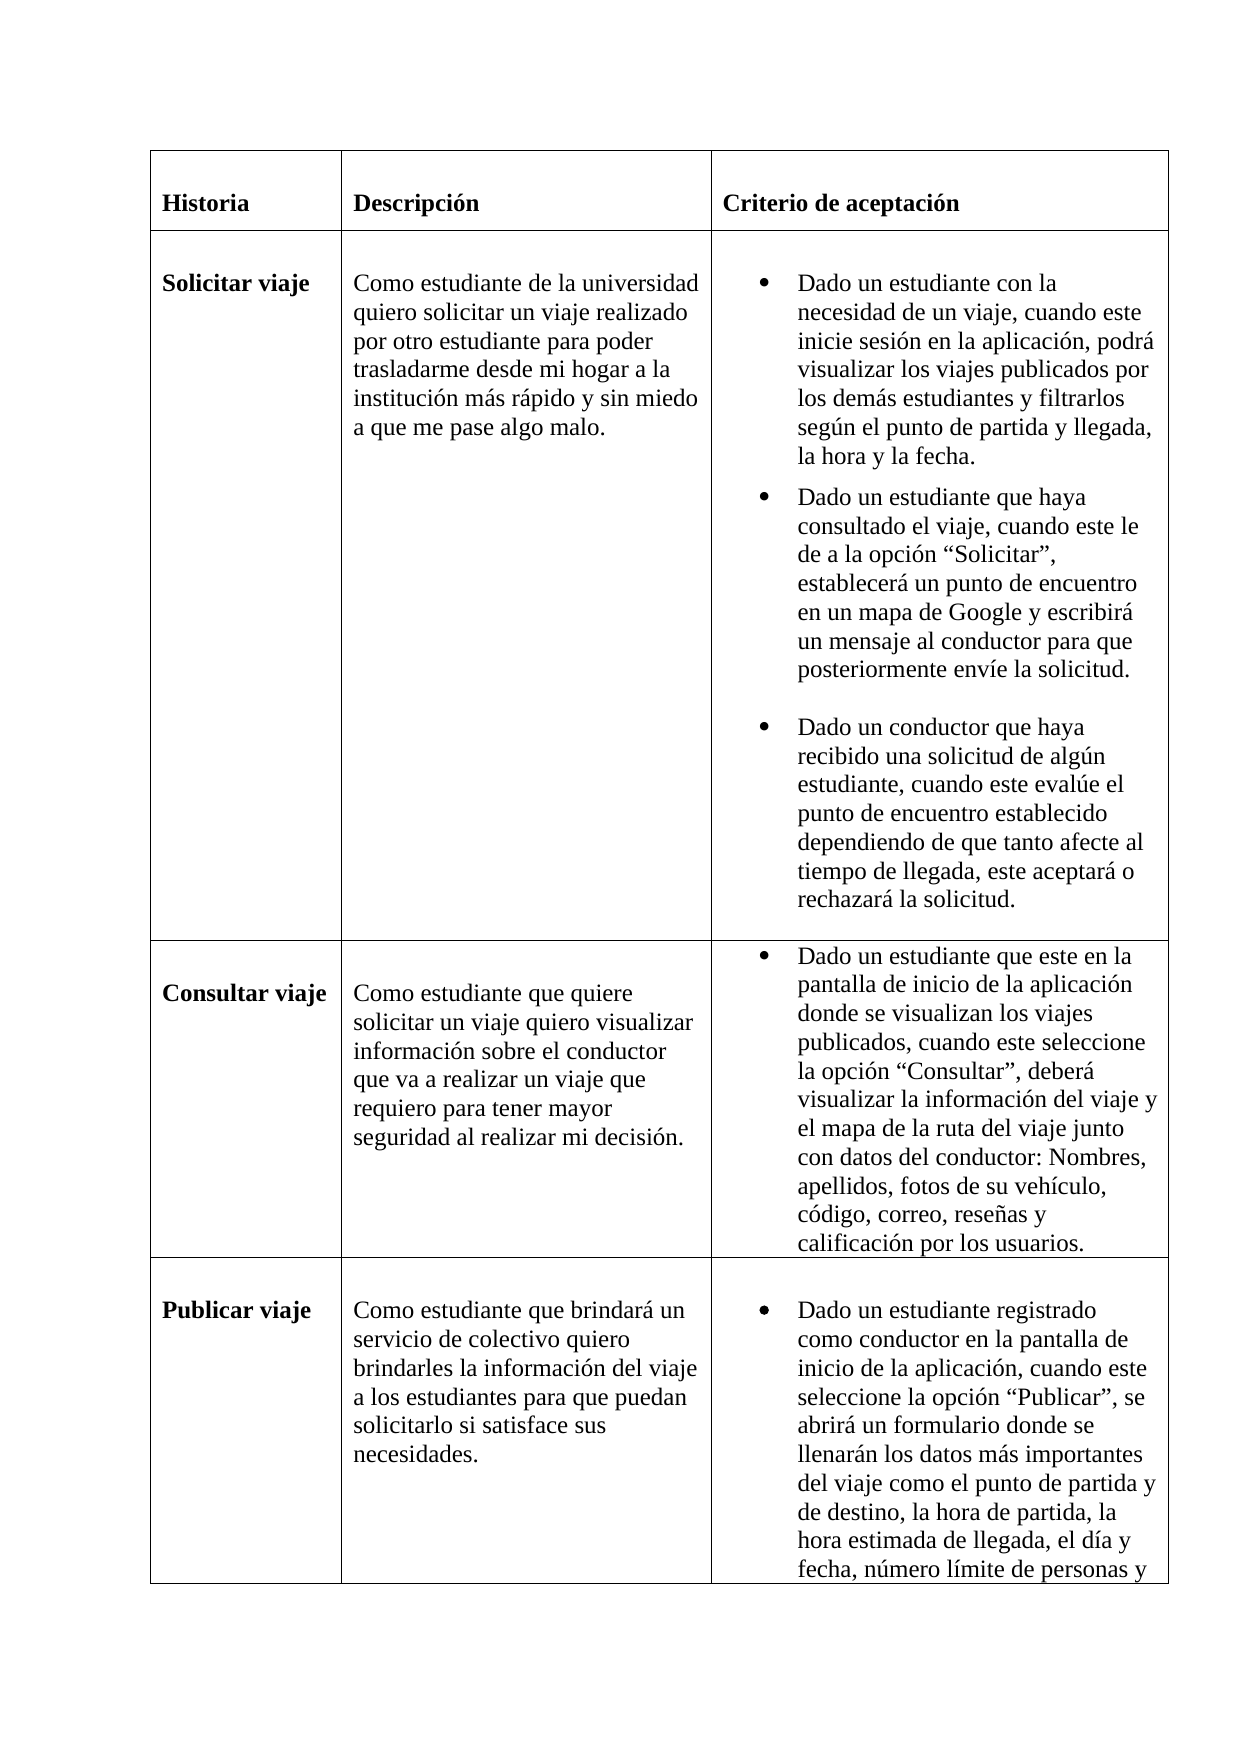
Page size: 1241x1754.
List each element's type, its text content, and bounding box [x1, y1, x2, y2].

table_cell Dado un estudiante que este en la pantalla de inicio de la aplicación donde se visualizan los viajes publicados, cuando este seleccione la opción “Consultar”, deberá visualizar la información del viaje y el mapa de la ruta del viaje junto con datos del conductor: Nombres, apellidos, fotos de su vehículo, código, correo, reseñas y calificación por los usuarios. [712, 941, 1168, 1257]
table_cell Dado un estudiante con la necesidad de un viaje, cuando este inicie sesión en la aplicación, podrá visualizar los viajes publicados por los demás estudiantes y filtrarlos según el punto de partida y llegada, la hora y la fecha. Dado un estudiante que haya consultado el viaje, cuando este le de a la opción “Solicitar”, establecerá un punto de encuentro en un mapa de Google y escribirá un mensaje al conductor para que posteriormente envíe la solicitud. Dado un conductor que haya recibido una solicitud de algún estudiante, cuando este evalúe el punto de encuentro establecido dependiendo de que tanto afecte al tiempo de llegada, este aceptará o rechazará la solicitud. [712, 231, 1168, 940]
table_cell Como estudiante que quiere solicitar un viaje quiero visualizar información sobre el conductor que va a realizar un viaje que requiero para tener mayor seguridad al realizar mi decisión. [342, 941, 711, 1257]
table_header Historia [151, 151, 341, 230]
table_header Criterio de aceptación [712, 151, 1168, 230]
table_cell Solicitar viaje [151, 231, 341, 940]
table_header Descripción [342, 151, 711, 230]
table_cell Consultar viaje [151, 941, 341, 1257]
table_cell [342, 1258, 711, 1583]
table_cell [712, 1258, 1168, 1583]
table_cell Como estudiante de la universidad quiero solicitar un viaje realizado por otro estudiante para poder trasladarme desde mi hogar a la institución más rápido y sin miedo a que me pase algo malo. [342, 231, 711, 940]
table_cell Publicar viaje [151, 1258, 341, 1583]
